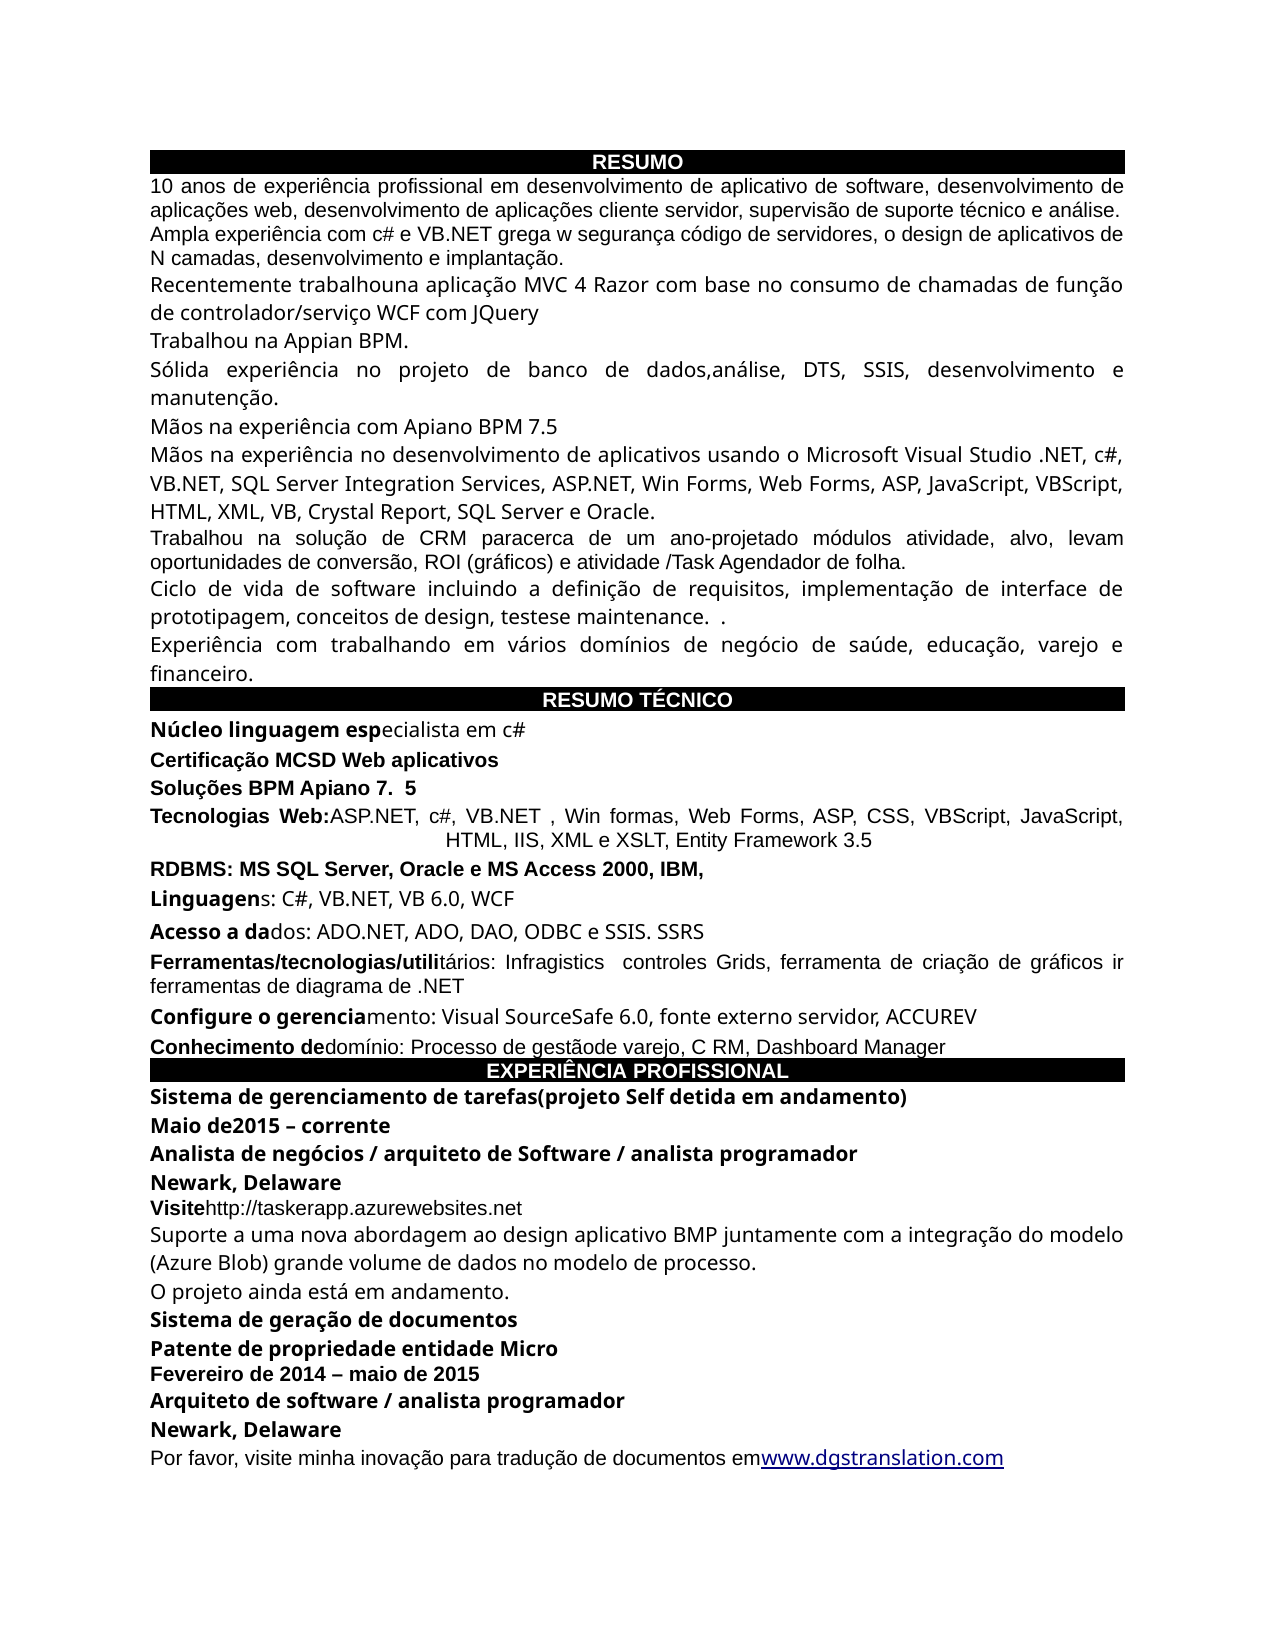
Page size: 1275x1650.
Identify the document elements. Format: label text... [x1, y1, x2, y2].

text EXPERIÊNCIA PROFISSIONAL [150, 1058, 1125, 1082]
text Suporte a uma nova abordagem ao design aplicativo BMP juntamente com a integração do modelo (Azure Blob) grande volume de dados no modelo de processo. [150, 1220, 1125, 1277]
text Sistema de gerenciamento de tarefas (projeto Self detida em andamento) [150, 1082, 1125, 1111]
text Newark, Delaware [150, 1415, 1125, 1443]
list Mãos na experiência com Apiano BPM 7.5 [150, 412, 1125, 440]
list Mãos na experiência no desenvolvimento de aplicativos usando o Microsoft Visual Studio .NET, c#, VB.NET, SQL Server Integration Services, ASP.NET, Win Forms, Web Forms, ASP, JavaScript, VBScript, HTML, XML, VB, Crystal Report, SQL Server e Oracle. [150, 440, 1125, 526]
text Sistema de geração de documentos [150, 1305, 1125, 1334]
list 10 anos de experiência profissional em desenvolvimento de aplicativo de software, desenvolvimento de aplicações web, desenvolvimento de aplicações cliente servidor, supervisão de suporte técnico e análise. [150, 174, 1125, 222]
text Por favor, visite minha inovação para tradução de documentos em www.dgstranslation.com [150, 1443, 1125, 1472]
text Tecnologias Web: ASP.NET, c#, VB.NET , Win formas, Web Forms, ASP, CSS, VBScript, JavaScript, HTML, IIS, XML e XSLT, Entity Framework 3.5 [150, 804, 1125, 852]
text Ferramentas/tecnologias/utili tários: Infragistics controles Grids, ferramenta de criação de gráficos ir ferramentas de diagrama de .NET [150, 950, 1125, 998]
text Resumo técnico [150, 687, 1125, 711]
text Maio de 2015 – corrente [150, 1111, 1125, 1139]
text Newark, Delaware [150, 1168, 1125, 1196]
list Ciclo de vida de software incluindo a definição de requisitos, implementação de interface de prototipagem, conceitos de design, testes e maintenance. . [150, 574, 1125, 631]
list Ampla experiência com c# e VB.NET grega w segurança código de servidores, o design de aplicativos de N camadas, desenvolvimento e implantação. [150, 222, 1125, 270]
text Patente de propriedade entidade Micro [150, 1334, 1125, 1362]
list Trabalhou na Appian BPM. [150, 327, 1125, 355]
text Analista de negócios / arquiteto de Software / analista programador [150, 1139, 1125, 1168]
list Recentemente trabalhou na aplicação MVC 4 Razor com base no consumo de chamadas de função de controlador/serviço WCF com JQuery [150, 270, 1125, 327]
text Configure o gerenciamento: Visual SourceSafe 6.0, fonte externo servidor, ACCUREV [150, 1002, 1125, 1030]
text Acesso a dados: ADO.NET, ADO, DAO, ODBC e SSIS. SSRS [150, 917, 1125, 946]
text Soluções BPM Apiano 7. 5 [150, 776, 1125, 800]
list Trabalhou na solução de CRM para c er ca de um ano-projetado módulos atividade, alvo, levam oportunidades de conversão, ROI (gráficos) e atividade /Task Agendador de folha. [150, 526, 1125, 574]
text RDBMS: MS SQL Server, Oracle e MS Access 2000, IBM, [150, 856, 1125, 880]
text Visite http://taskerapp.azurewebsites.net [150, 1196, 1125, 1220]
text Fevereiro de 2014 – maio de 2015 [150, 1362, 1125, 1386]
text Núcleo linguagem especialista em c# [150, 716, 1125, 744]
text O projeto ainda está em andamento. [150, 1277, 1125, 1305]
text Conhecimento de domínio: Processo de gestão d e v arejo, C RM, Dashboard Manager [150, 1034, 1125, 1058]
text Arquiteto de software / analista programador [150, 1386, 1125, 1415]
text Certificação MCSD Web aplicativos [150, 748, 1125, 772]
list Experiência com trabalhando em vários domínios de negócio de saúde, educação, varejo e financeiro. [150, 631, 1125, 687]
text Linguagens: C#, VB.NET, VB 6.0, WCF [150, 884, 1125, 913]
list Sólida experiência no projeto de banco de dados, análise, DTS, SSIS, desenvolvimento e manutenção. [150, 355, 1125, 412]
text RESUMO [150, 150, 1125, 174]
